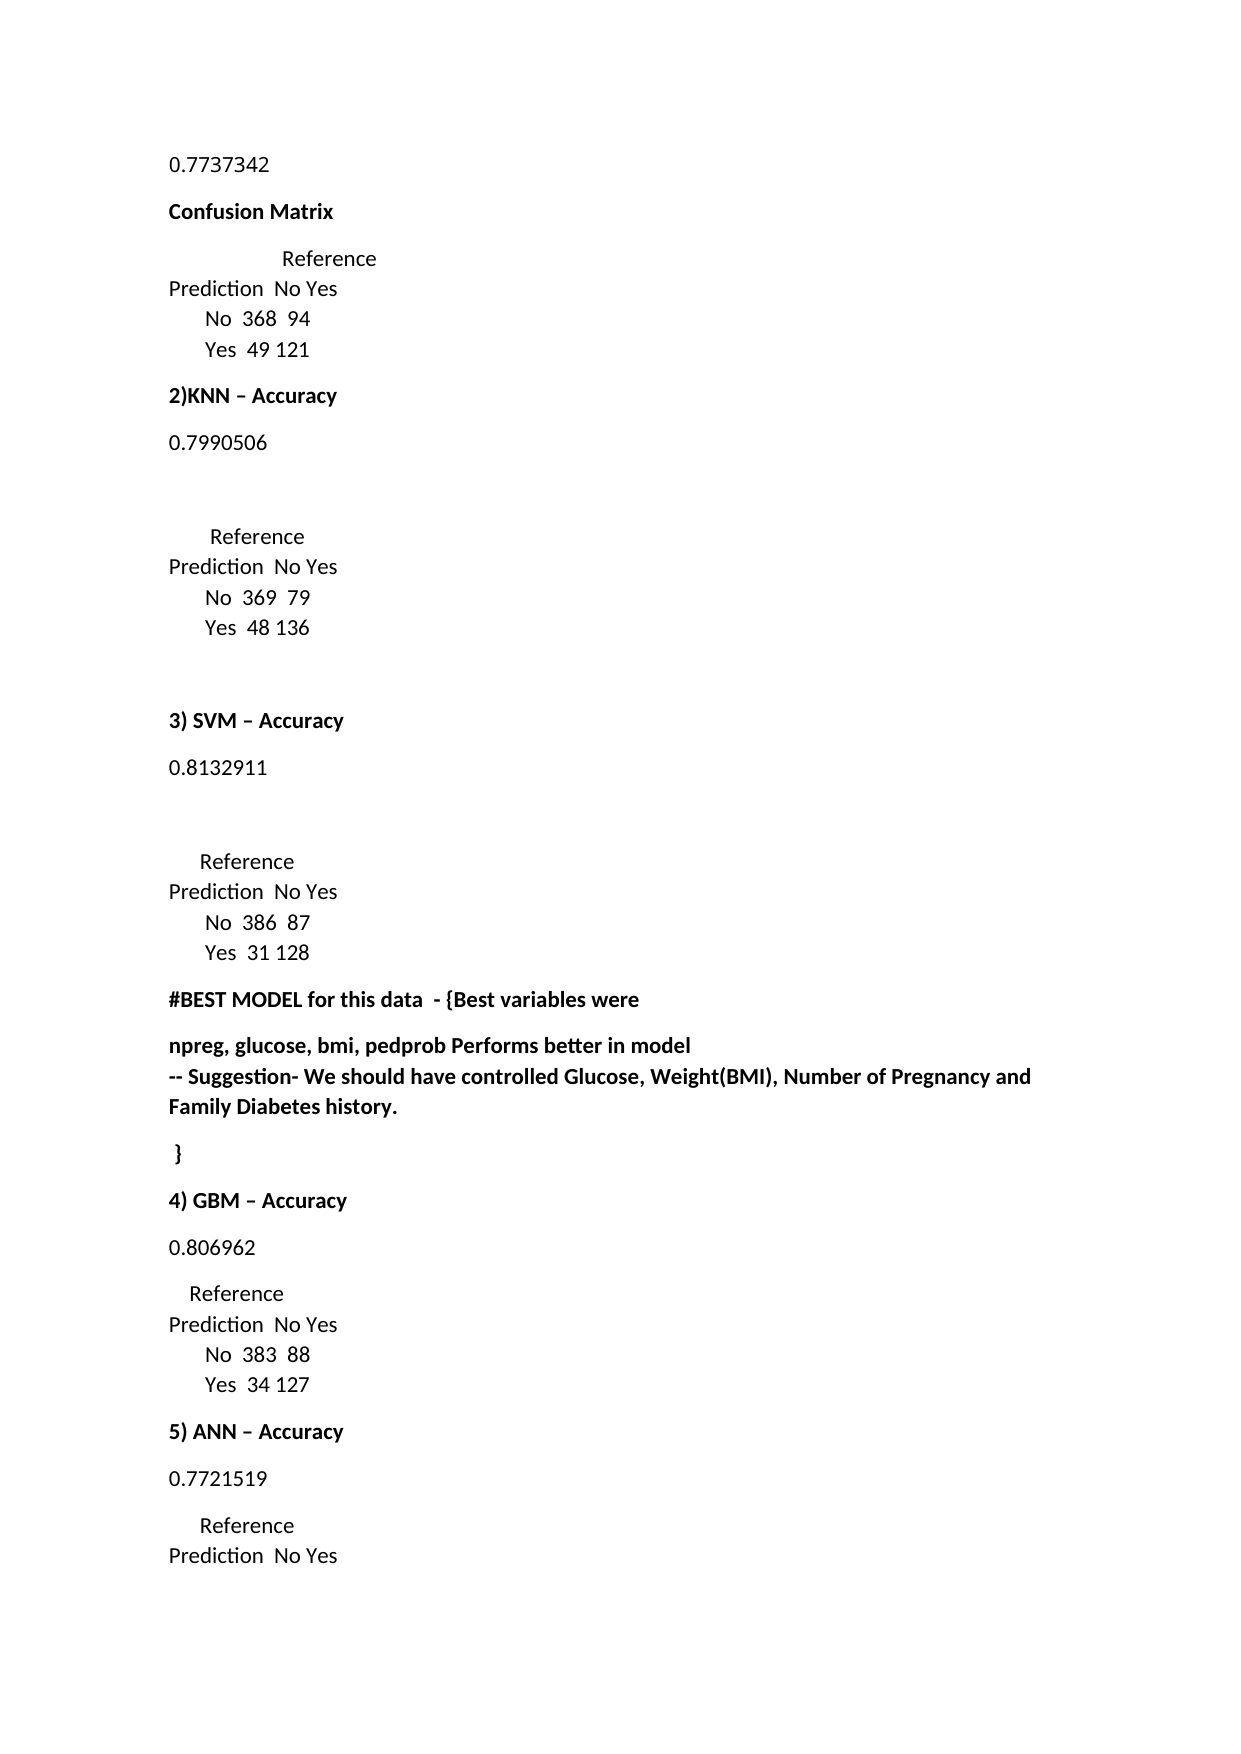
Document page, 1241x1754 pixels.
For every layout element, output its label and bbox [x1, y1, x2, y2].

table_cell [150, 150, 1061, 1594]
